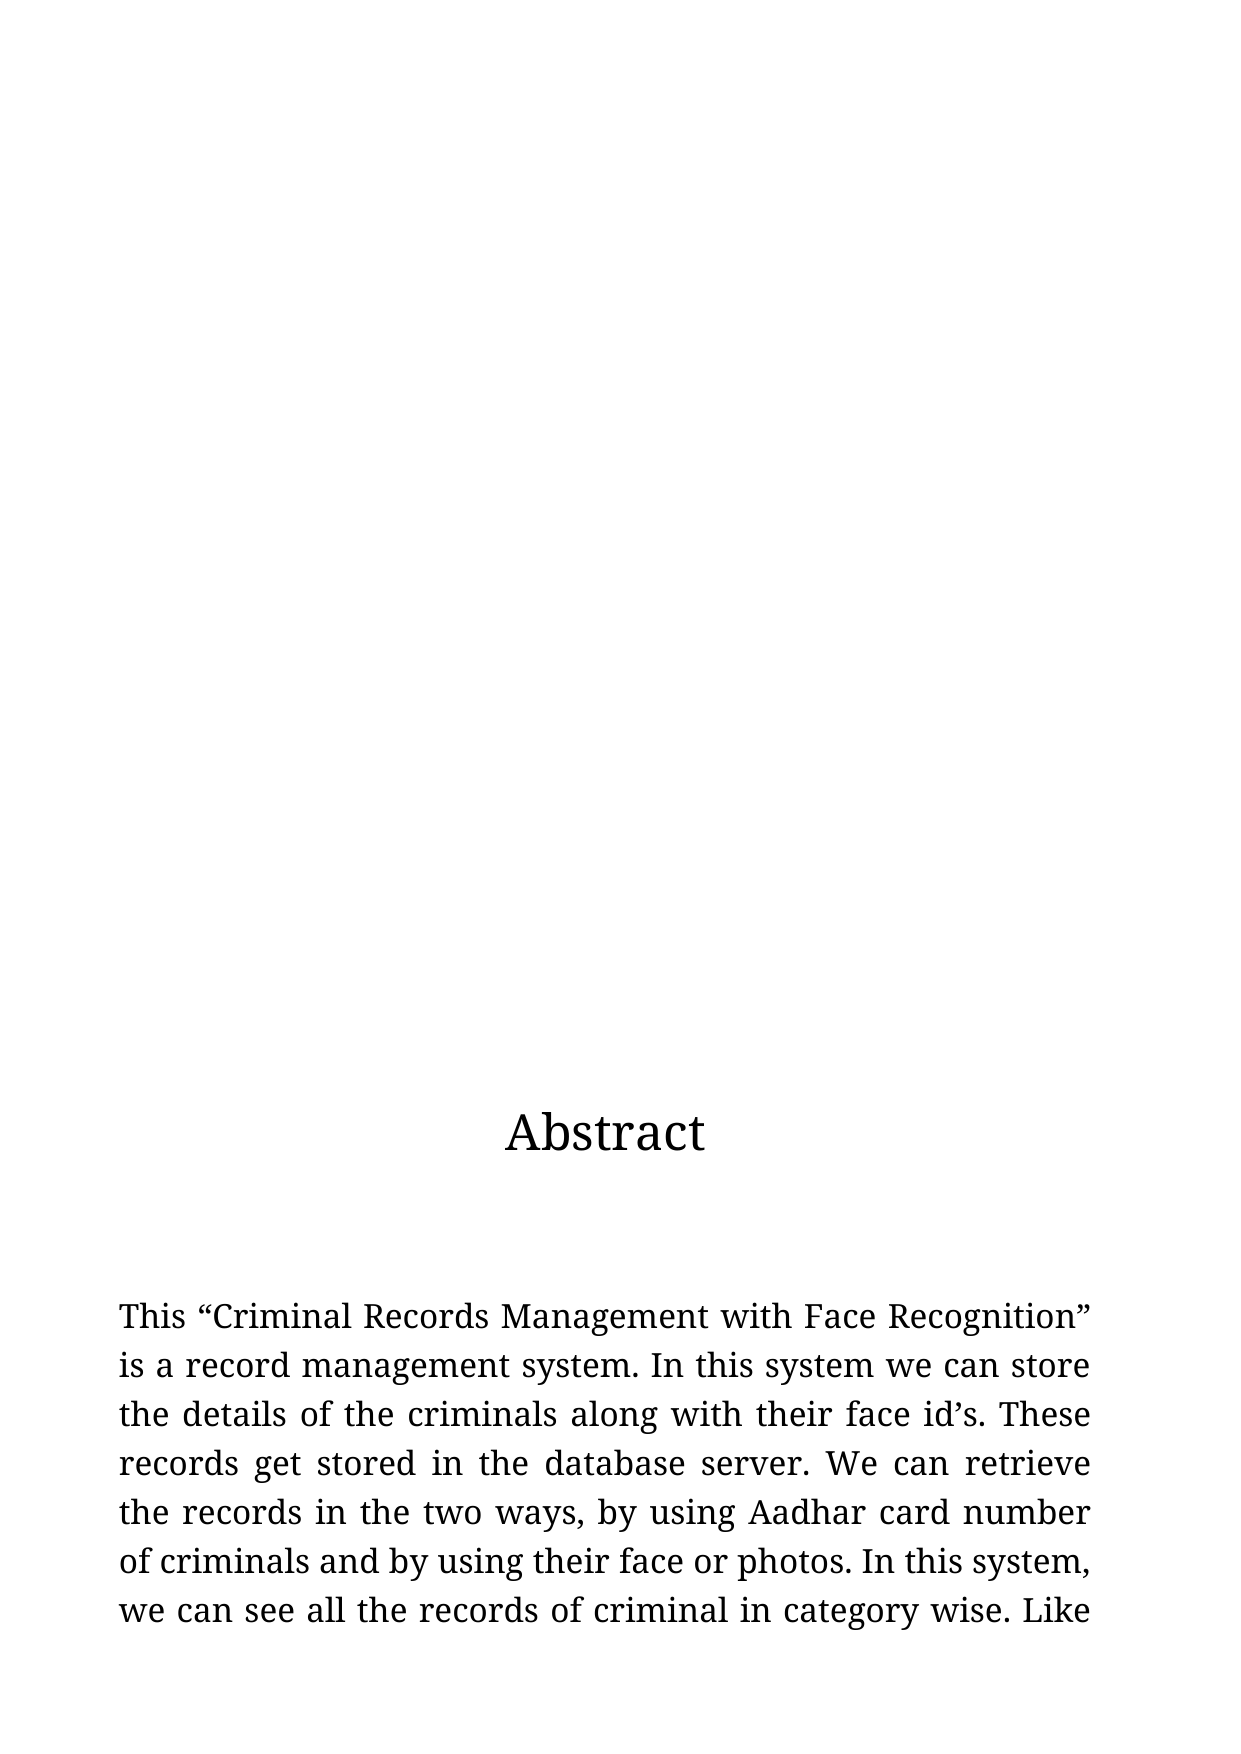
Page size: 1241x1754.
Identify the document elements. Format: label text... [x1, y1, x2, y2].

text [119, 1293, 1092, 1632]
text Abstract [119, 1097, 1092, 1165]
